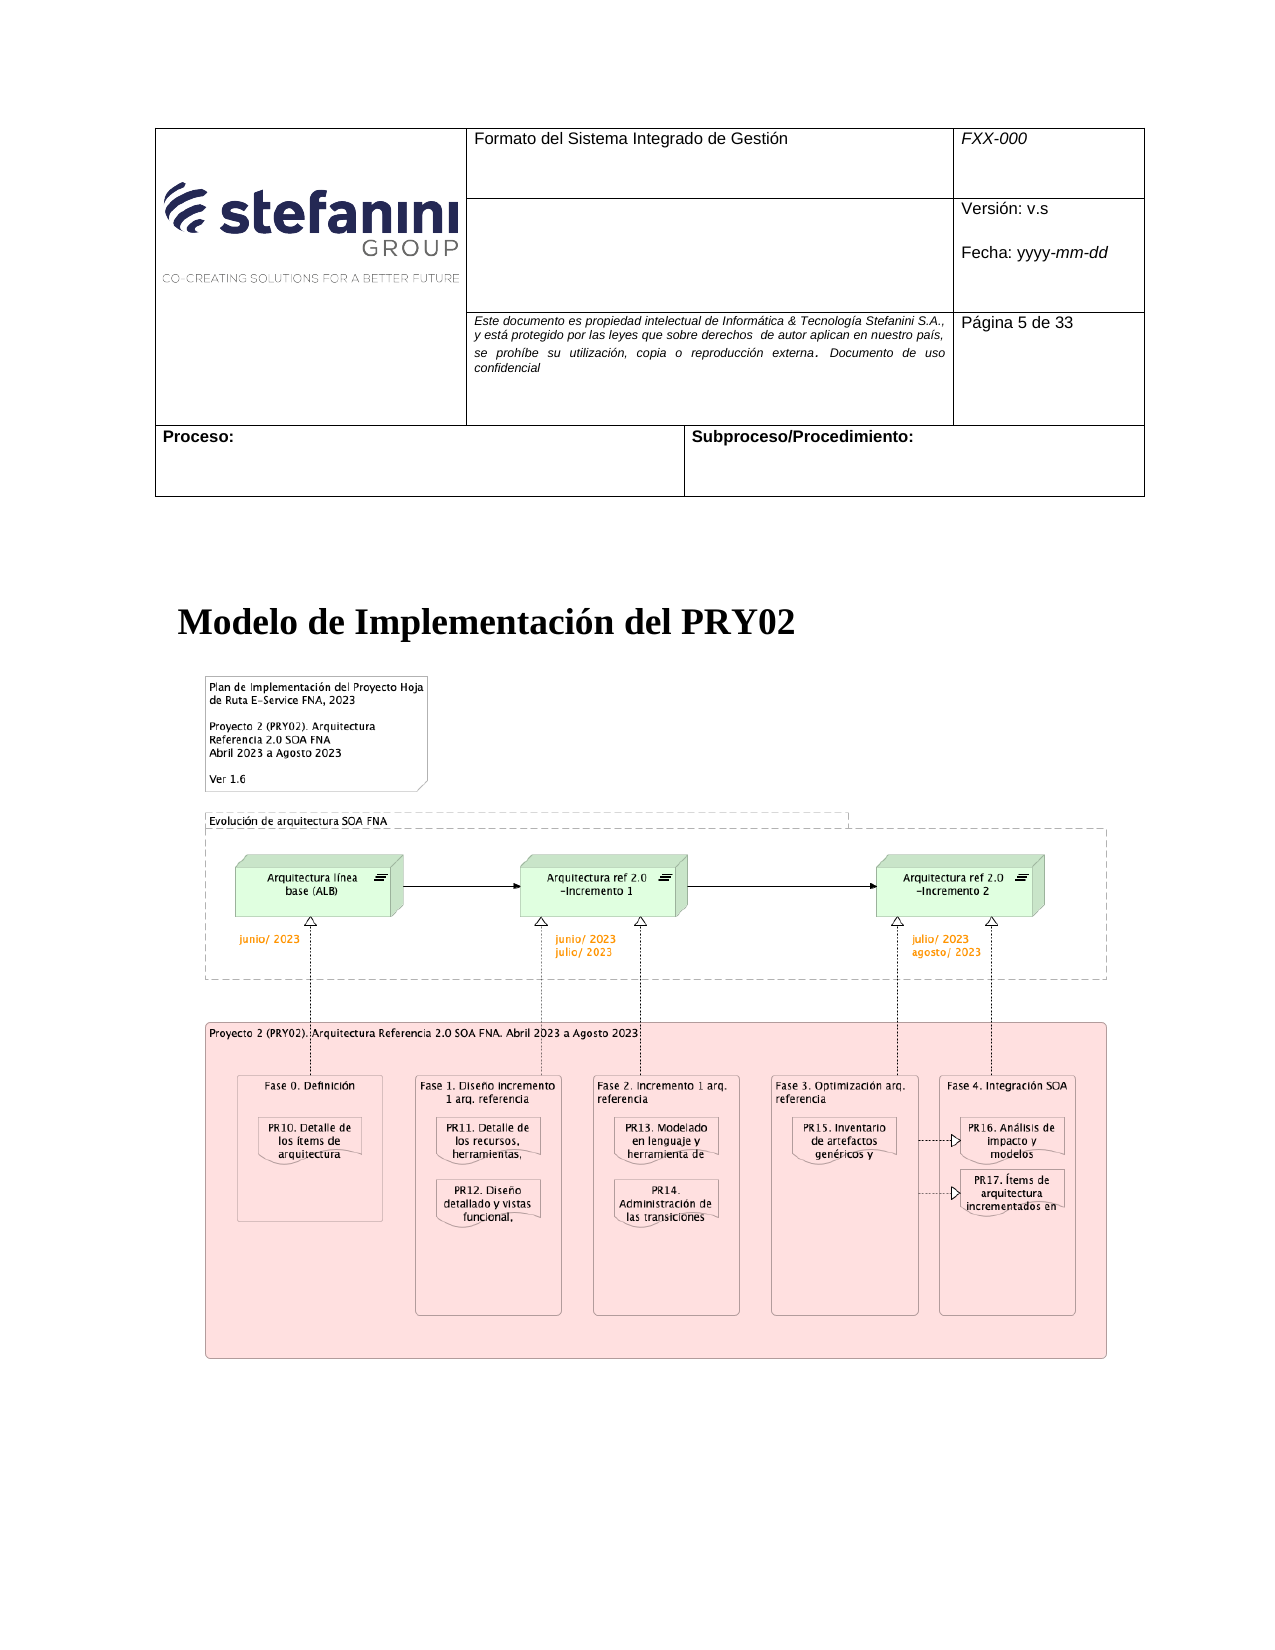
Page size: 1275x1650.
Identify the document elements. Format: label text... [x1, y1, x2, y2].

picture [162, 182, 460, 286]
subtitle Modelo de Implementación del PRY02 [177, 599, 1098, 642]
picture [196, 667, 1115, 1367]
